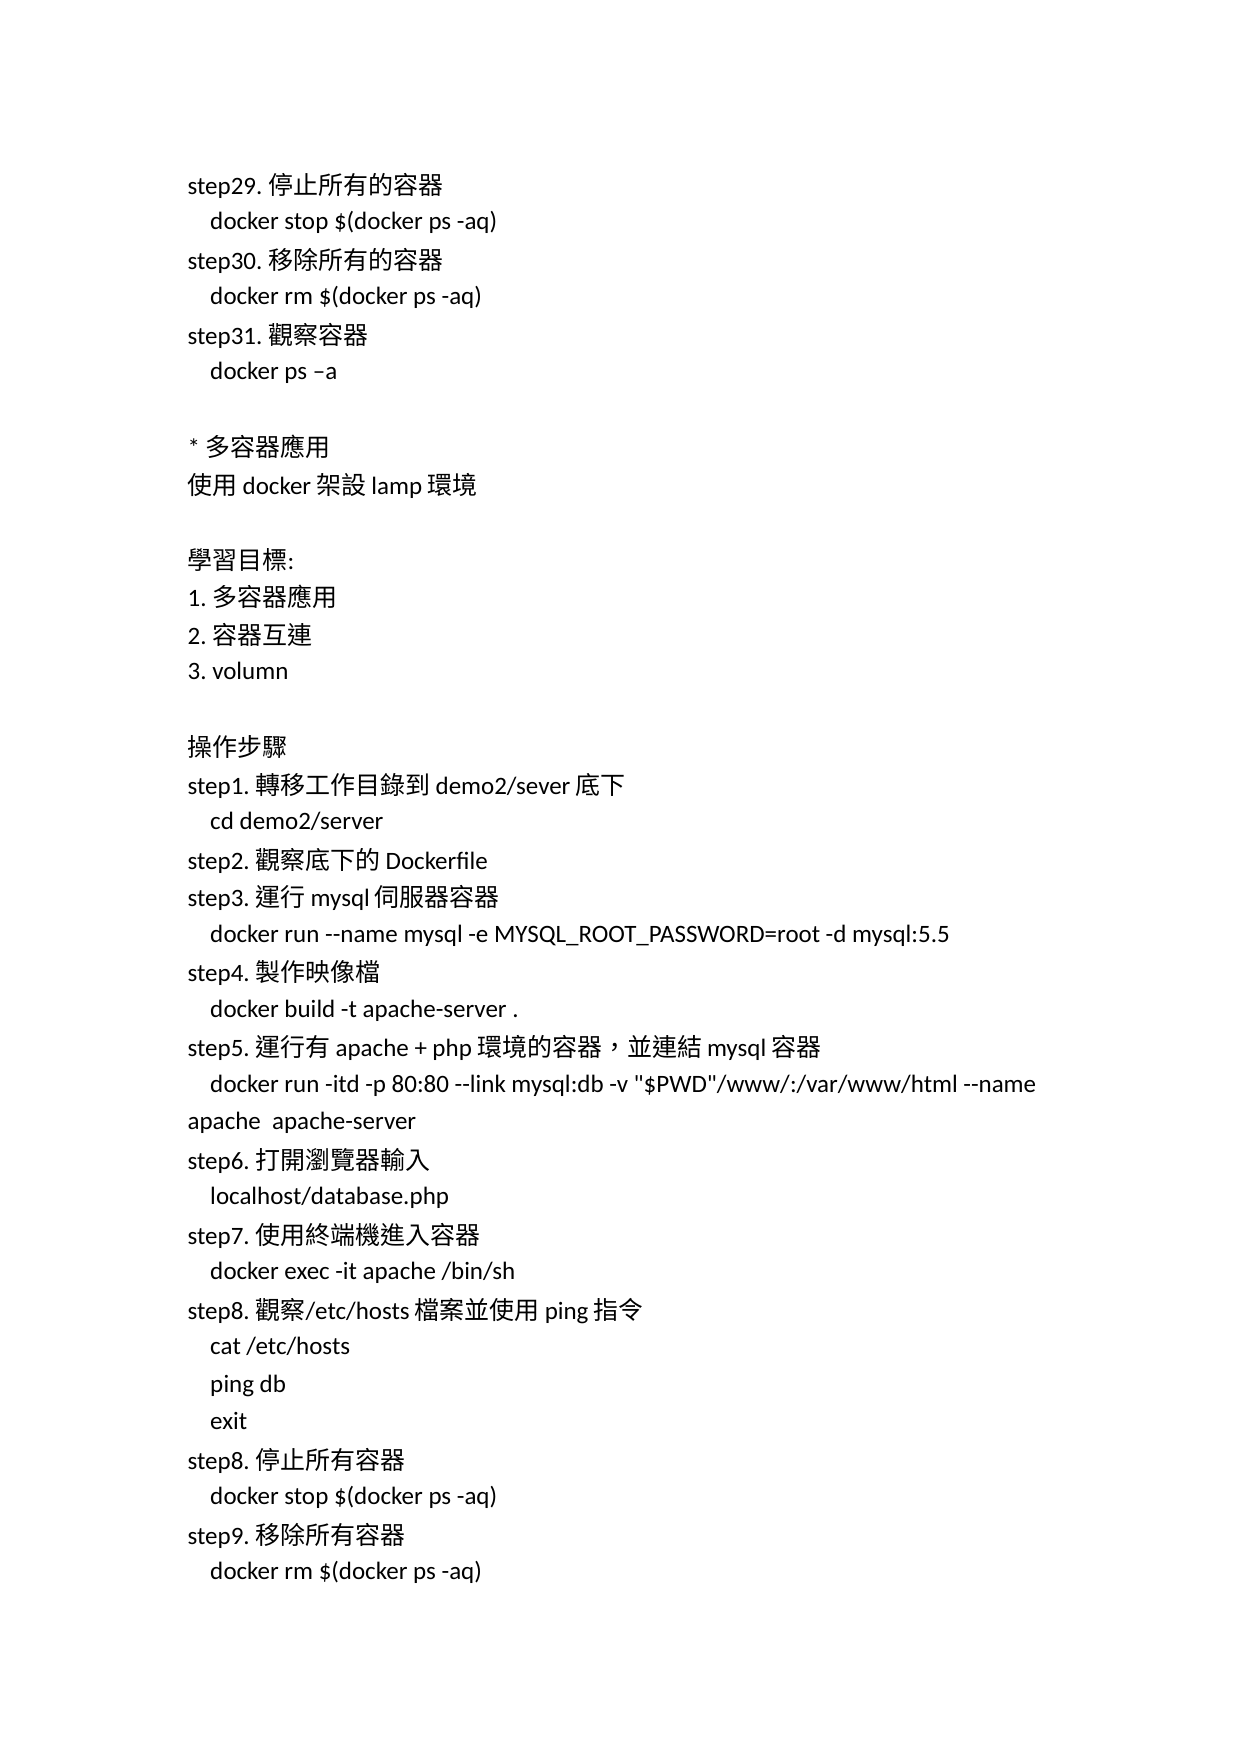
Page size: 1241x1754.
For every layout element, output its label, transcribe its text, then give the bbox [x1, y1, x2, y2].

text 學習目標: [187, 539, 1053, 577]
text step3. 運行mysql伺服器容器 [187, 877, 1053, 914]
text step7. 使用終端機進入容器 [187, 1214, 1053, 1252]
text docker run --name mysql -e MYSQL_ROOT_PASSWORD=root -d mysql:5.5 [187, 914, 1053, 952]
text docker run -itd -p 80:80 --link mysql:db -v "$PWD"/www/:/var/www/html --name apache apache-server [187, 1064, 1053, 1139]
text step8. 觀察/etc/hosts檔案並使用ping指令 [187, 1289, 1053, 1327]
text cd demo2/server [187, 802, 1053, 839]
text 操作步驟 [187, 727, 1053, 764]
text step6. 打開瀏覽器輸入 [187, 1139, 1053, 1177]
text step31. 觀察容器 [187, 314, 1053, 352]
text ping db [187, 1364, 1053, 1402]
text step30. 移除所有的容器 [187, 239, 1053, 277]
text docker rm $(docker ps -aq) [187, 277, 1053, 314]
text step4. 製作映像檔 [187, 952, 1053, 989]
text docker stop $(docker ps -aq) [187, 202, 1053, 239]
text docker stop $(docker ps -aq) [187, 1477, 1053, 1514]
text exit [187, 1402, 1053, 1439]
text cat /etc/hosts [187, 1327, 1053, 1364]
text localhost/database.php [187, 1177, 1053, 1214]
text 2. 容器互連 [187, 614, 1053, 652]
text 1. 多容器應用 [187, 577, 1053, 614]
text step9. 移除所有容器 [187, 1514, 1053, 1552]
text step1. 轉移工作目錄到demo2/sever底下 [187, 764, 1053, 802]
text step8. 停止所有容器 [187, 1439, 1053, 1477]
text 3. volumn [187, 652, 1053, 689]
text step5. 運行有apache + php環境的容器，並連結mysql容器 [187, 1027, 1053, 1064]
text step2. 觀察底下的Dockerfile [187, 839, 1053, 877]
text docker ps –a [187, 352, 1053, 389]
text 使用docker架設lamp環境 [187, 464, 1053, 502]
text docker exec -it apache /bin/sh [187, 1252, 1053, 1289]
text step29. 停止所有的容器 [187, 164, 1053, 202]
text docker build -t apache-server . [187, 989, 1053, 1027]
text * 多容器應用 [187, 427, 1053, 464]
text docker rm $(docker ps -aq) [187, 1552, 1053, 1589]
